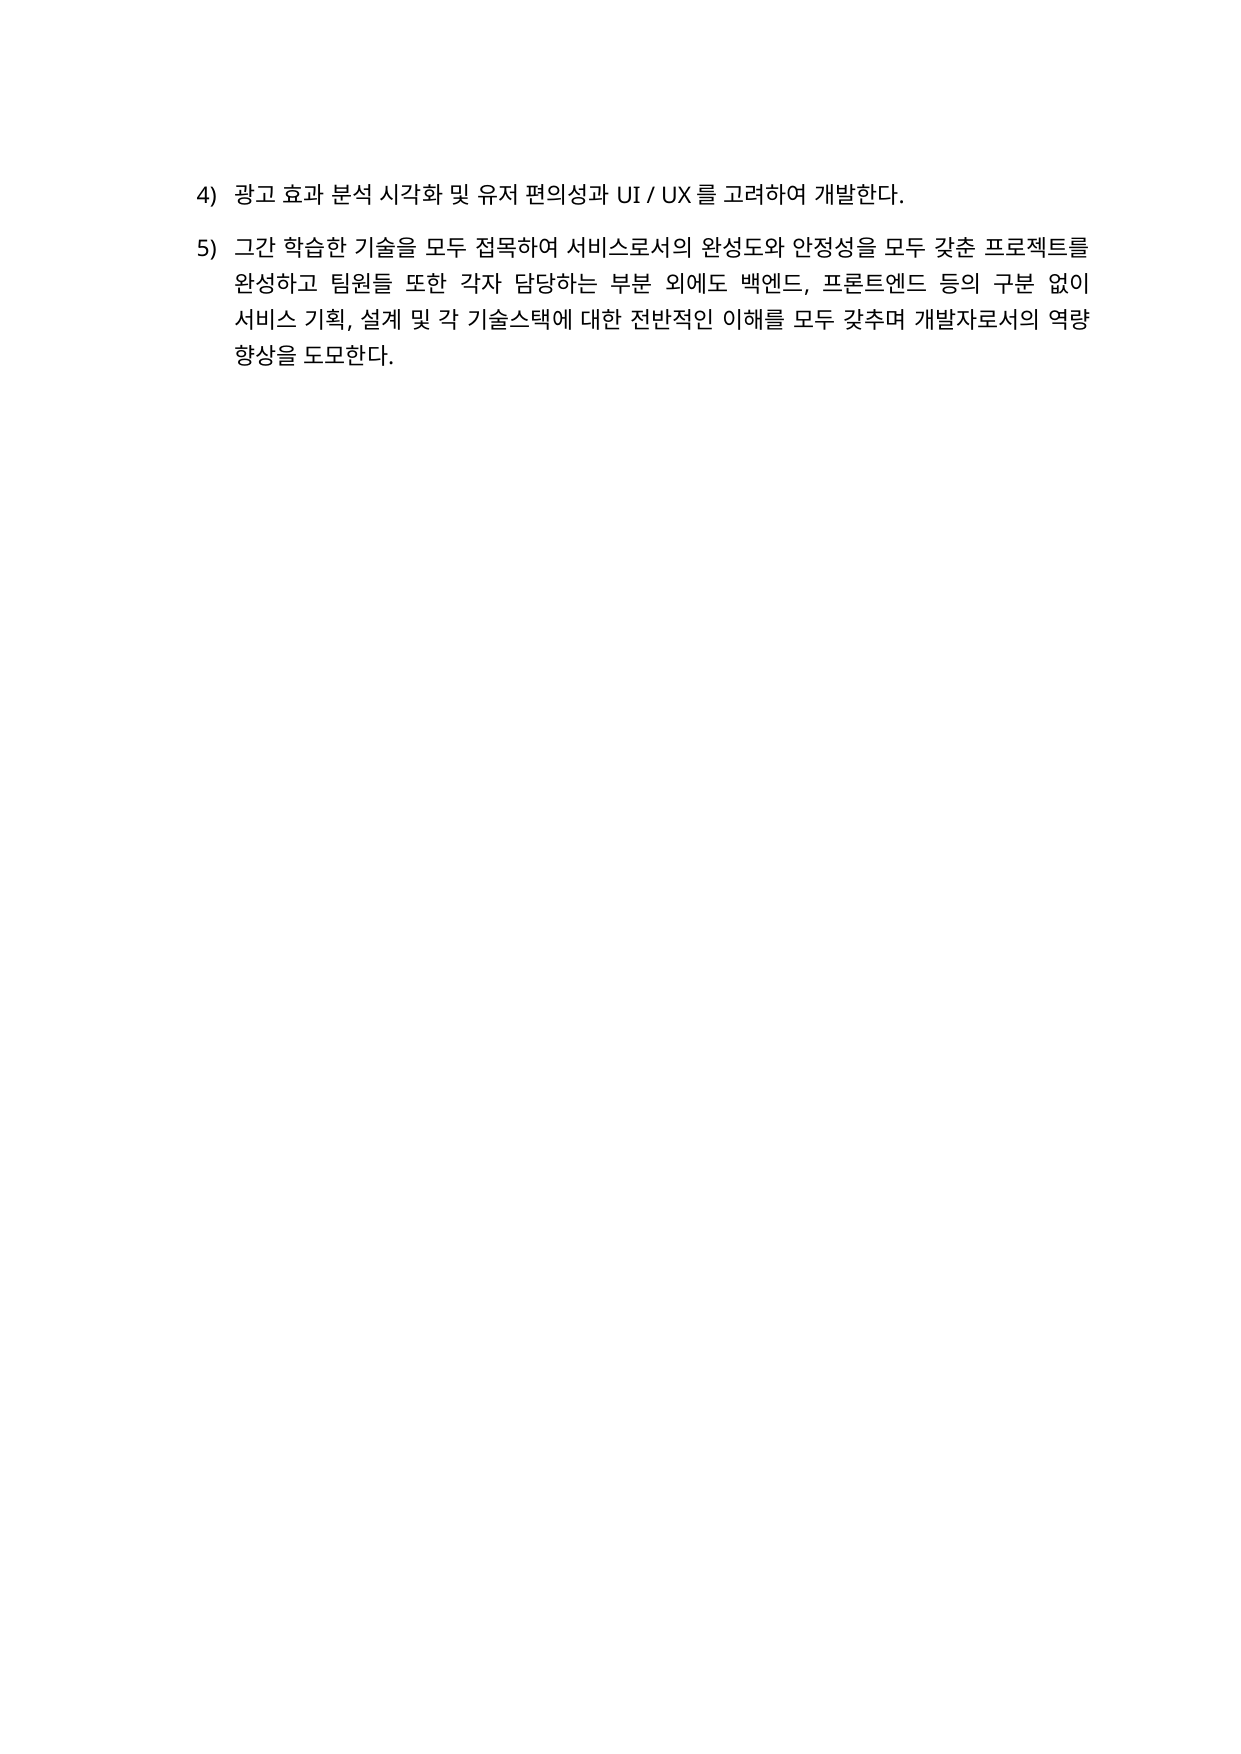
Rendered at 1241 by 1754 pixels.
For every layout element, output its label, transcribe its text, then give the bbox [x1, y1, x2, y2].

list 광고 효과 분석 시각화 및 유저 편의성과 UI / UX를 고려하여 개발한다. [196, 177, 1090, 211]
list 그간 학습한 기술을 모두 접목하여 서비스로서의 완성도와 안정성을 모두 갖춘 프로젝트를 완성하고 팀원들 또한 각자 담당하는 부분 외에도 백엔드, 프론트엔드 등의 구분 없이 서비스 기획, 설계 및 각 기술스택에 대한 전반적인 이해를 모두 갖추며 개발자로서의 역량 향상을 도모한다. [196, 230, 1090, 371]
